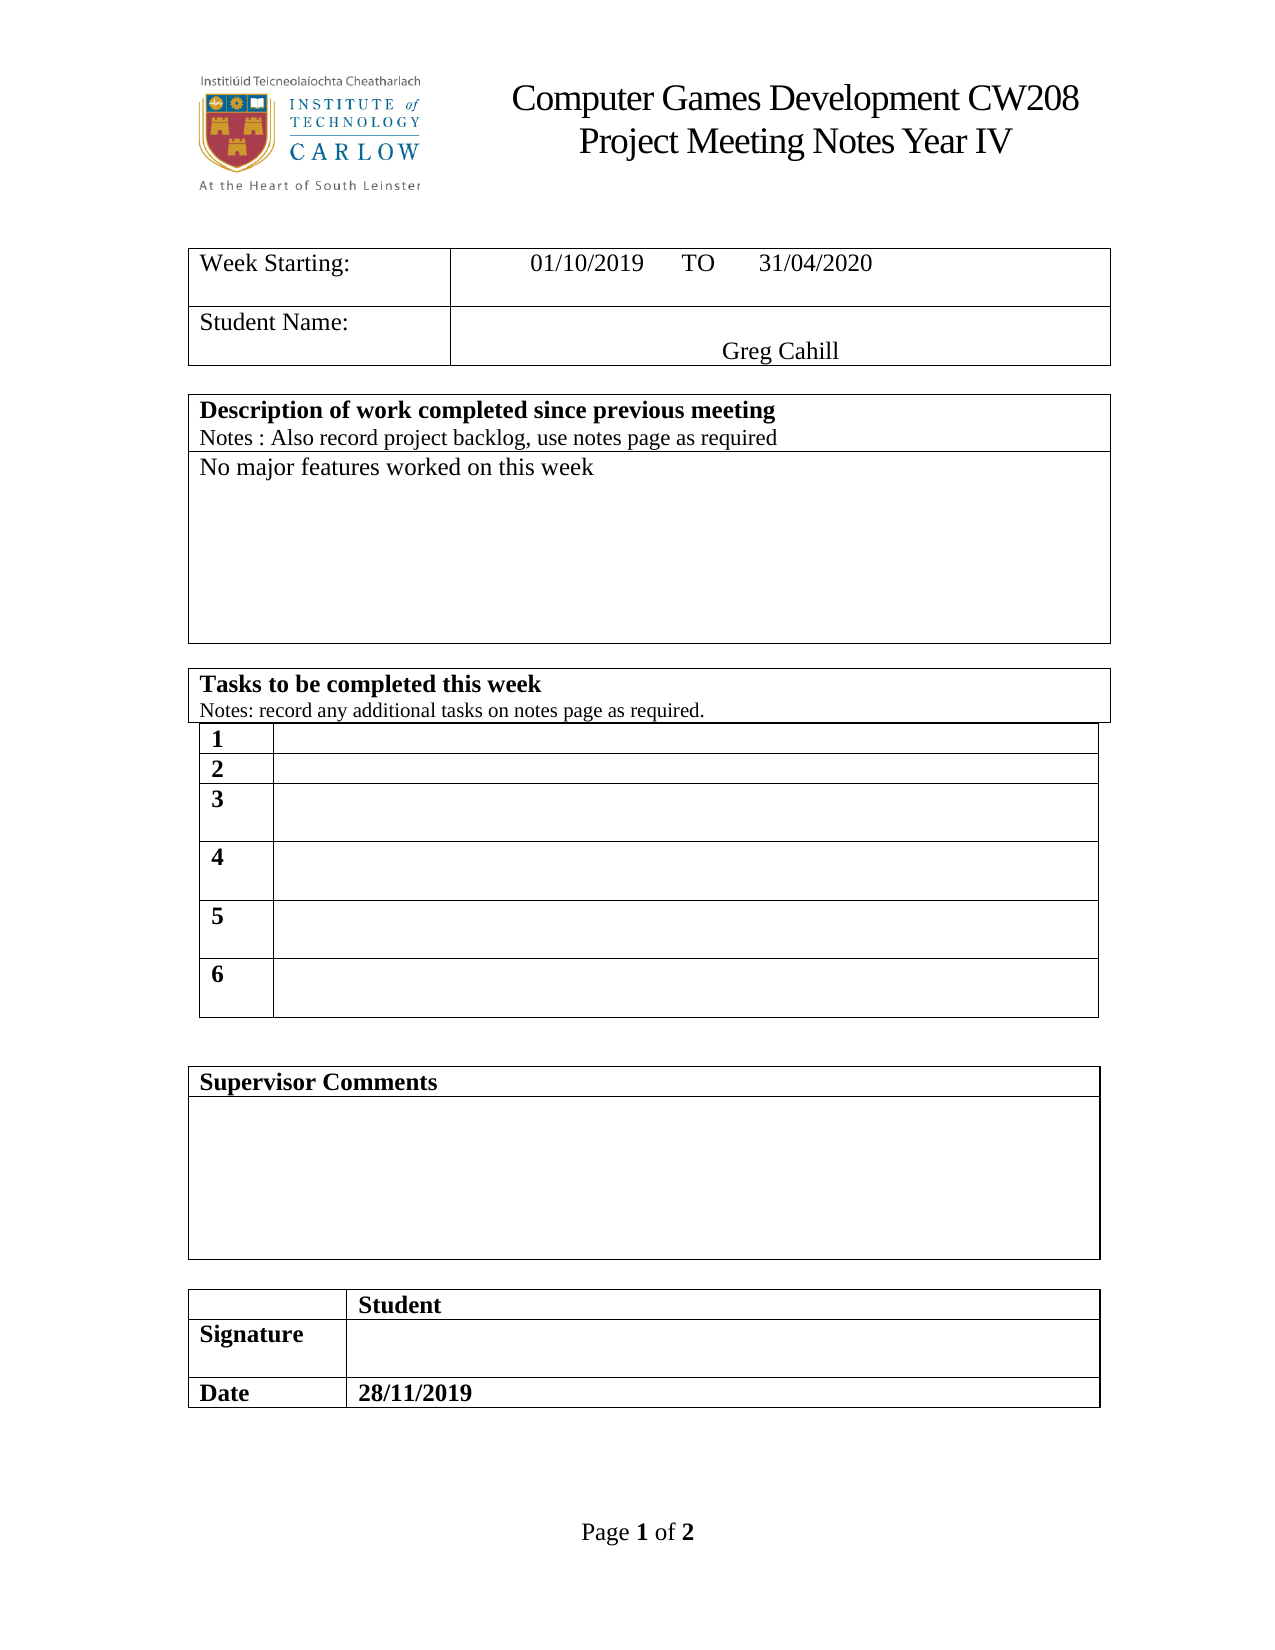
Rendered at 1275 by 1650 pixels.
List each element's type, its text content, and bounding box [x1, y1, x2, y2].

table_cell Date [189, 1378, 346, 1407]
table_cell No major features worked on this week [189, 452, 1110, 643]
table_header [189, 1290, 346, 1318]
table_cell Signature [189, 1320, 346, 1377]
table_cell Student Name: [189, 307, 450, 364]
table_header Student [347, 1290, 1099, 1318]
table_header Supervisor Comments [189, 1067, 1099, 1096]
table_header Tasks to be completed this week Notes: record any additional tasks on notes page as required. [189, 669, 1110, 722]
table_header Week Starting: [189, 249, 450, 306]
picture [198, 75, 421, 190]
table_header Description of work completed since previous meeting Notes : Also record project backlog, use notes page as required [189, 395, 1110, 451]
table_cell [189, 1097, 1099, 1259]
table_cell 28/11/2019 [347, 1378, 1099, 1407]
table_cell Greg Cahill [451, 307, 1110, 364]
table_header 01/10/2019 TO 31/04/2020 [451, 249, 1110, 306]
table_cell [347, 1320, 1099, 1377]
table_cell [188, 723, 1111, 1037]
